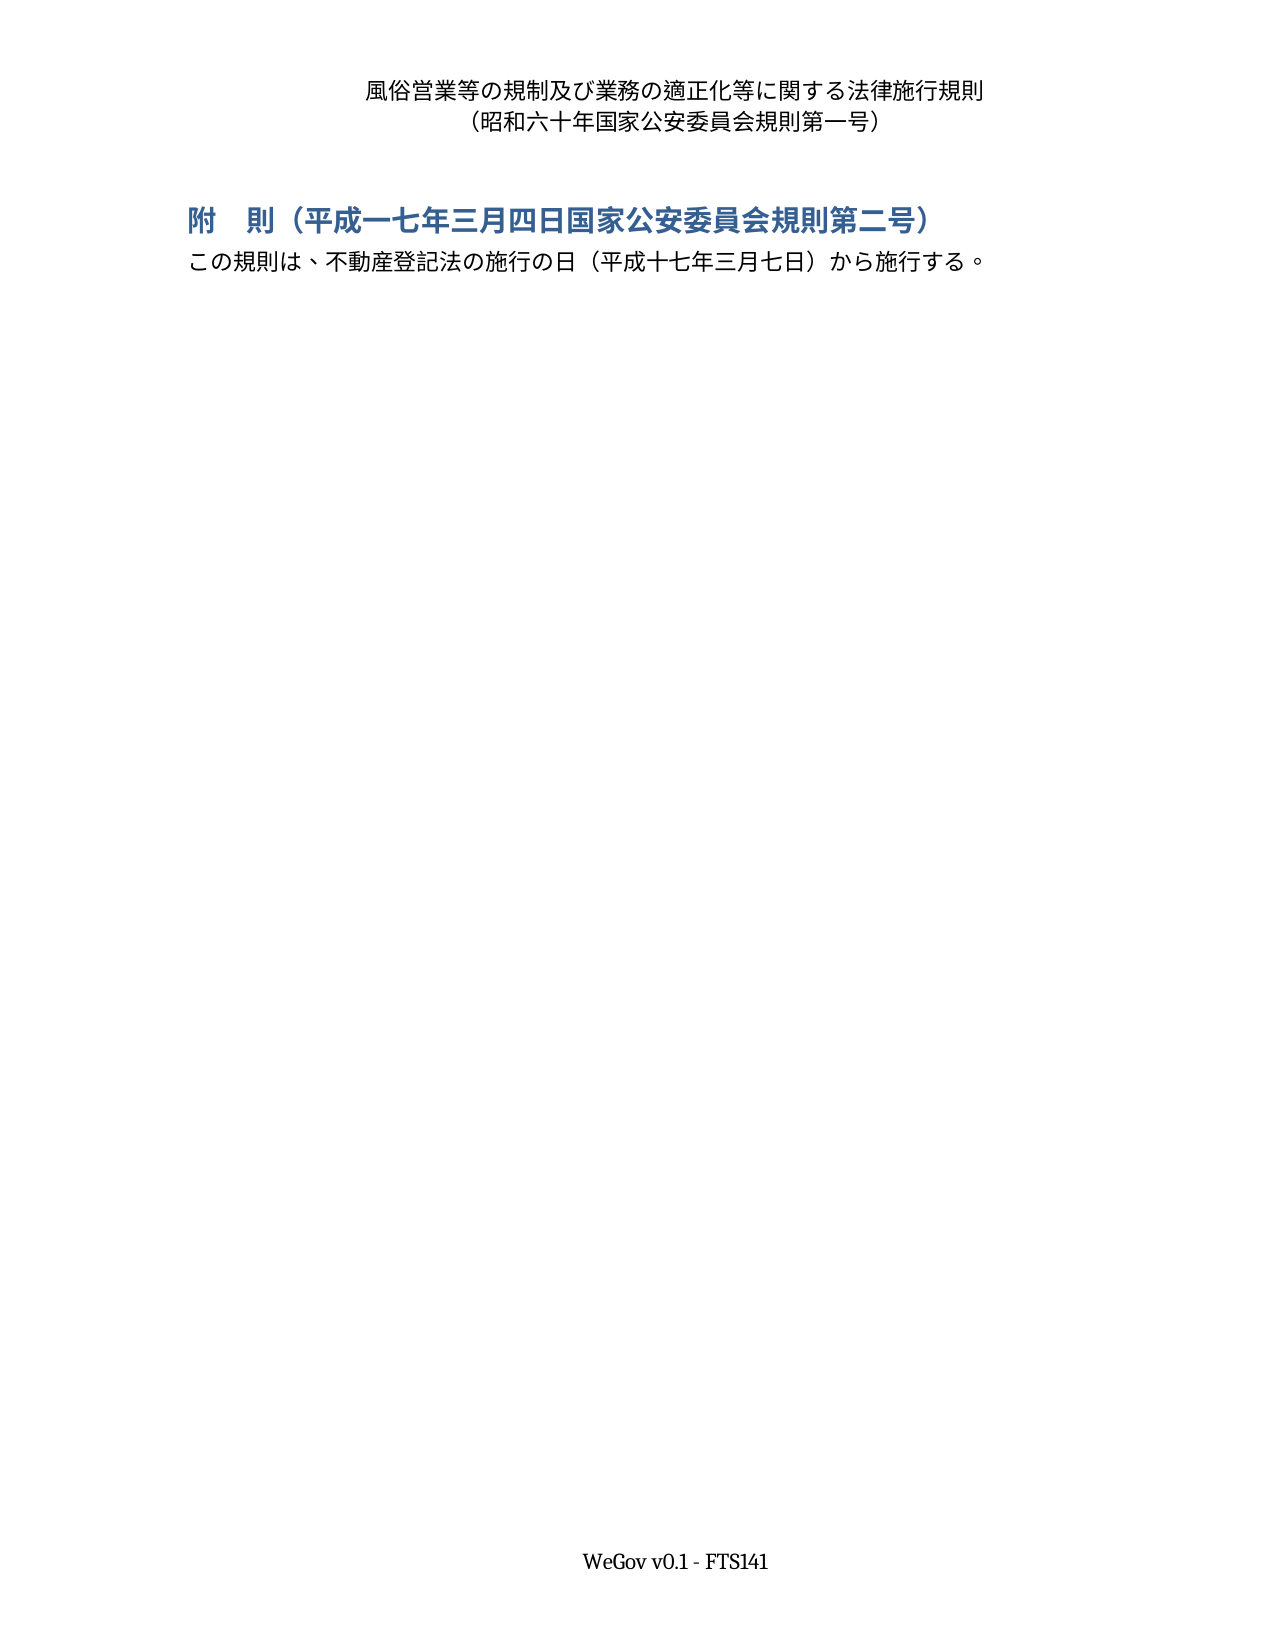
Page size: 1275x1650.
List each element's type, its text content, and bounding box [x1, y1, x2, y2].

subtitle 附 則（平成一七年三月四日国家公安委員会規則第二号） [187, 200, 1087, 240]
text この規則は、不動産登記法の施行の日（平成十七年三月七日）から施行する。 [187, 246, 1087, 277]
